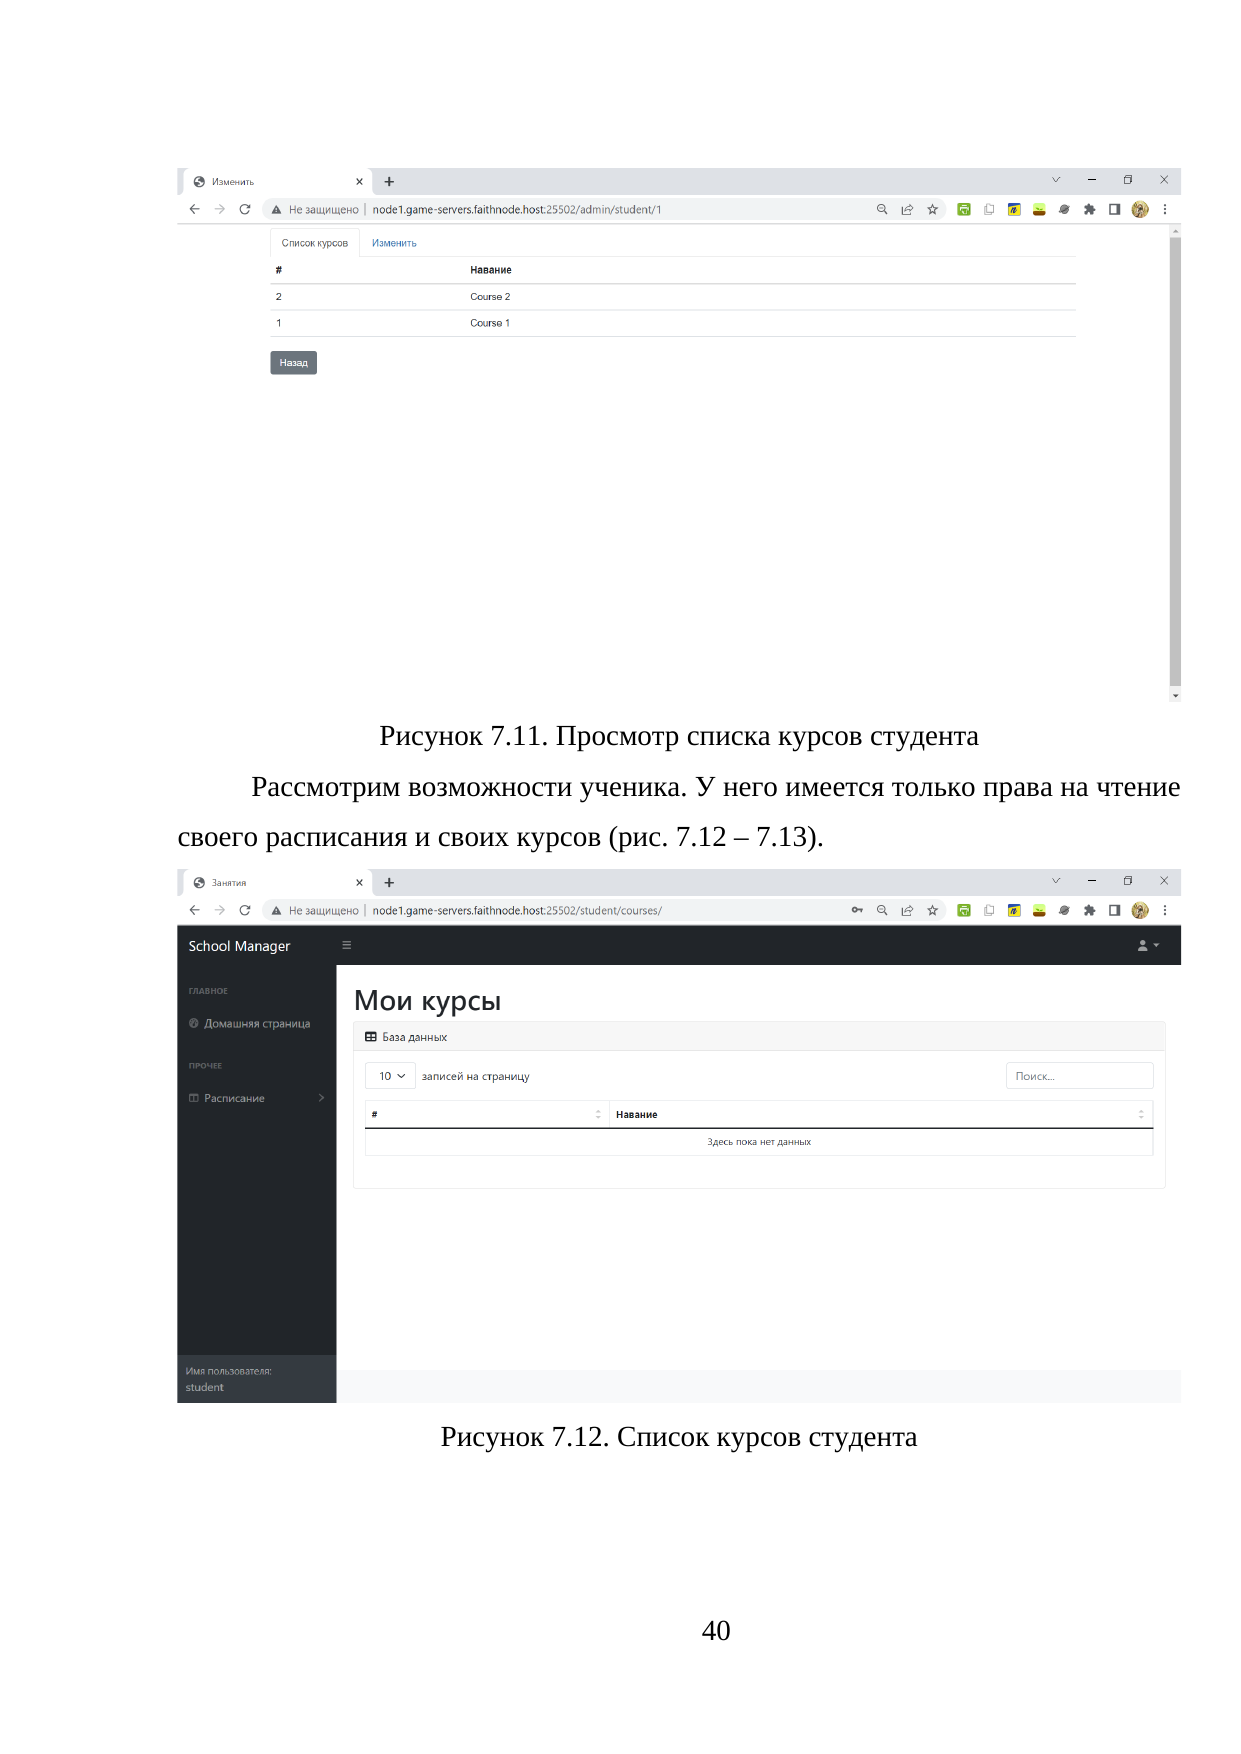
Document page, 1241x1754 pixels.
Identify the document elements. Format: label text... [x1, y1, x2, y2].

picture [177, 869, 1182, 1403]
picture [177, 168, 1182, 702]
text Рисунок 7.12. Список курсов студента [177, 1419, 1181, 1453]
text Рисунок 7.11. Просмотр списка курсов студента [177, 718, 1181, 752]
text Рассмотрим возможности ученика. У него имеется только права на чтение своего расписания и своих курсов (рис. 7.12 – 7.13). [177, 769, 1181, 853]
